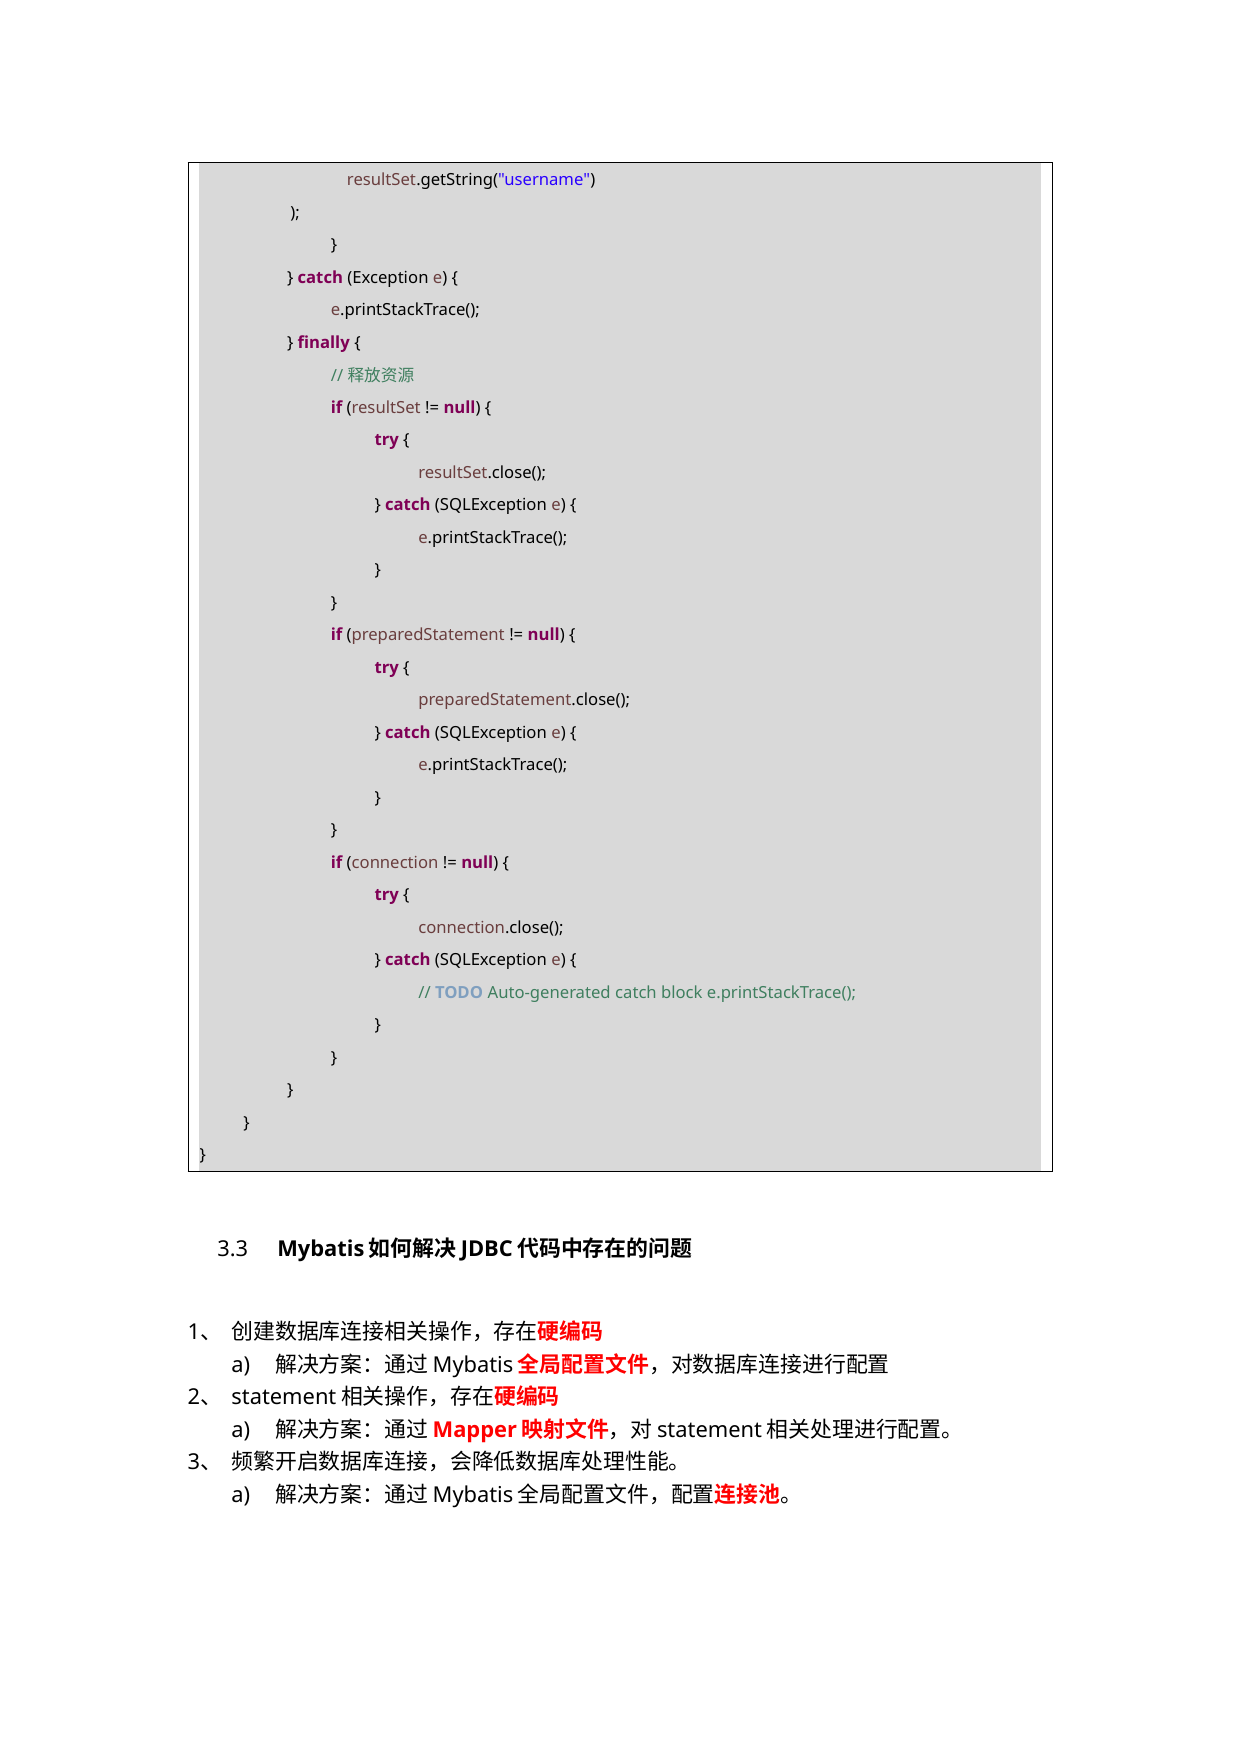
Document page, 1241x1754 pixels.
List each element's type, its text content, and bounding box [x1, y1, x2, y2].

text 1、 创建数据库连接相关操作，存在硬编码 [187, 1314, 1053, 1346]
text a) 解决方案：通过Mybatis全局配置文件，配置连接池。 [187, 1476, 1053, 1509]
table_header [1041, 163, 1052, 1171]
subtitle Mybatis如何解决JDBC代码中存在的问题 [217, 1231, 1053, 1264]
text 2、 statement相关操作，存在硬编码 [187, 1379, 1053, 1411]
text 3、 频繁开启数据库连接，会降低数据库处理性能。 [187, 1444, 1053, 1476]
text a) 解决方案：通过Mybatis全局配置文件，对数据库连接进行配置 [187, 1346, 1053, 1379]
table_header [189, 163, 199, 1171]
text a) 解决方案：通过Mapper映射文件，对statement相关处理进行配置。 [187, 1411, 1053, 1444]
